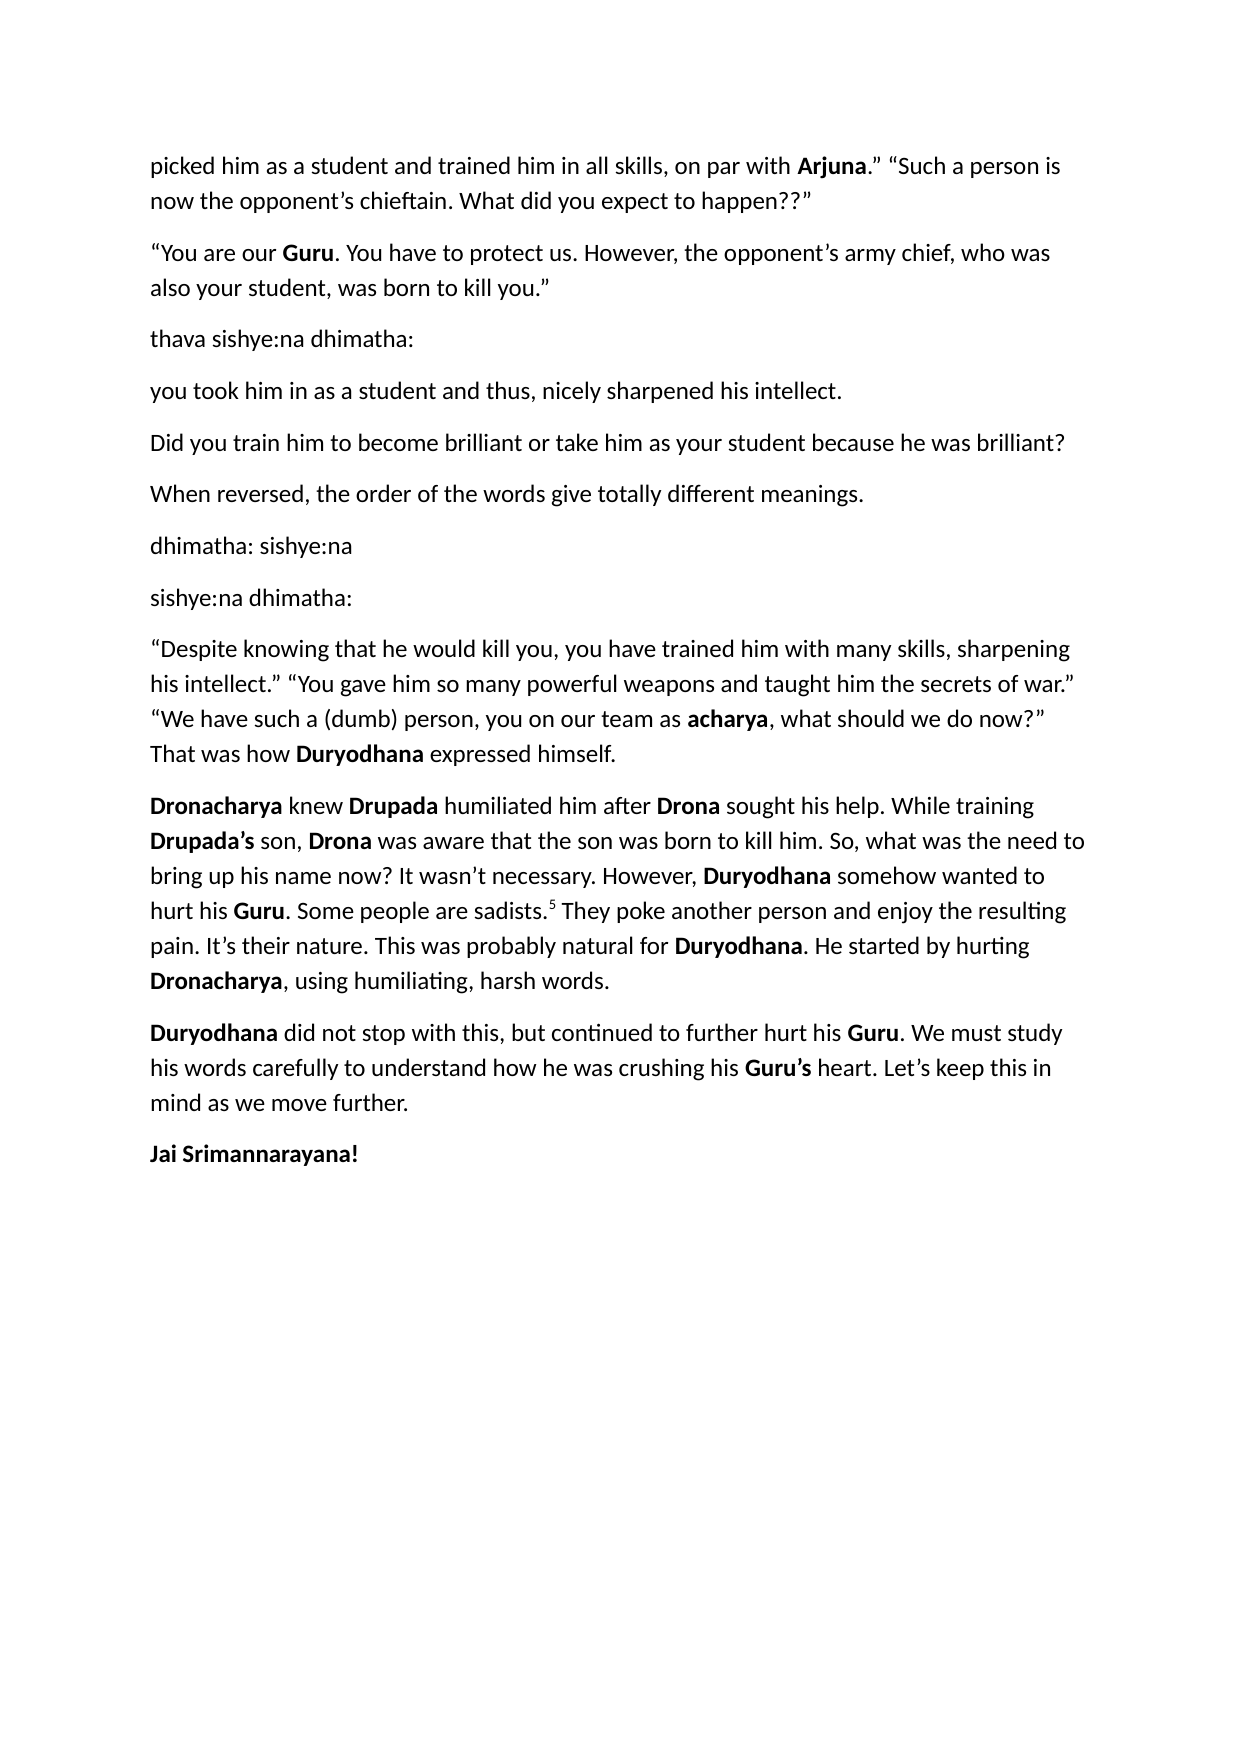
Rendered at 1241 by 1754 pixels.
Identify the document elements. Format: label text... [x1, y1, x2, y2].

text “You are our Guru. You have to protect us. However, the opponent’s army chief, who was also your student, was born to kill you.” [150, 237, 1090, 302]
text Duryodhana did not stop with this, but continued to further hurt his Guru. We must study his words carefully to understand how he was crushing his Guru’s heart. Let’s keep this in mind as we move further. [150, 1017, 1090, 1117]
text “Despite knowing that he would kill you, you have trained him with many skills, sharpening his intellect.” “You gave him so many powerful weapons and taught him the secrets of war.” “We have such a (dumb) person, you on our team as acharya, what should we do now?” That was how Duryodhana expressed himself. [150, 633, 1090, 769]
text When reversed, the order of the words give totally different meanings. [150, 478, 1090, 509]
text Did you train him to become brilliant or take him as your student because he was brilliant? [150, 427, 1090, 457]
text Dronacharya knew Drupada humiliated him after Drona sought his help. While training Drupada’s son, Drona was aware that the son was born to kill him. So, what was the need to bring up his name now? It wasn’t necessary. However, Duryodhana somehow wanted to hurt his Guru. Some people are sadists.5 They poke another person and enjoy the resulting pain. It’s their nature. This was probably natural for Duryodhana. He started by hurting Dronacharya, using humiliating, harsh words. [150, 790, 1090, 996]
text you took him in as a student and thus, nicely sharpened his intellect. [150, 375, 1090, 406]
text Jai Srimannarayana! [150, 1138, 1090, 1169]
text dhimatha: sishye:na [150, 530, 1090, 561]
text sishye:na dhimatha: [150, 582, 1090, 612]
text thava sishye:na dhimatha: [150, 323, 1090, 354]
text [150, 150, 1090, 216]
